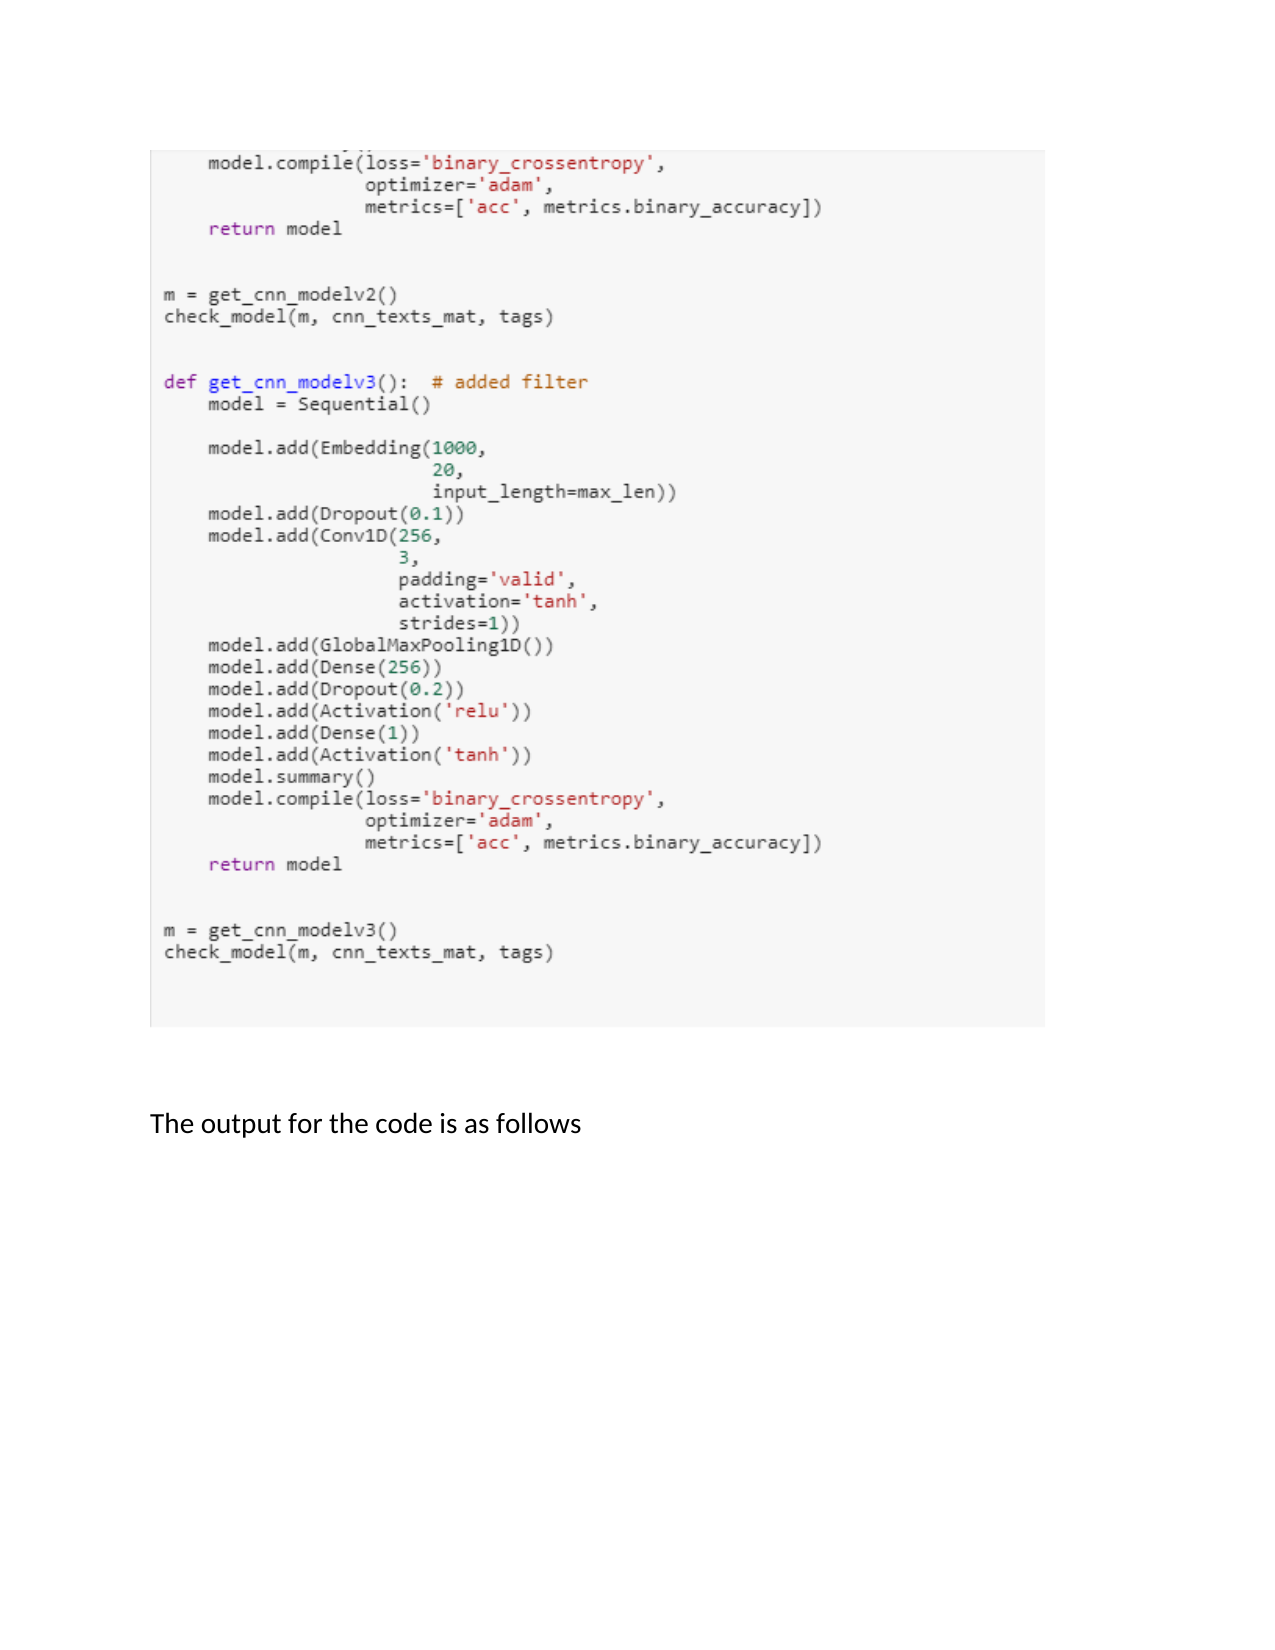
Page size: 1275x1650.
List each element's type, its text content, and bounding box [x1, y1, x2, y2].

picture [150, 150, 1046, 1032]
text The output for the code is as follows [150, 1105, 1125, 1141]
